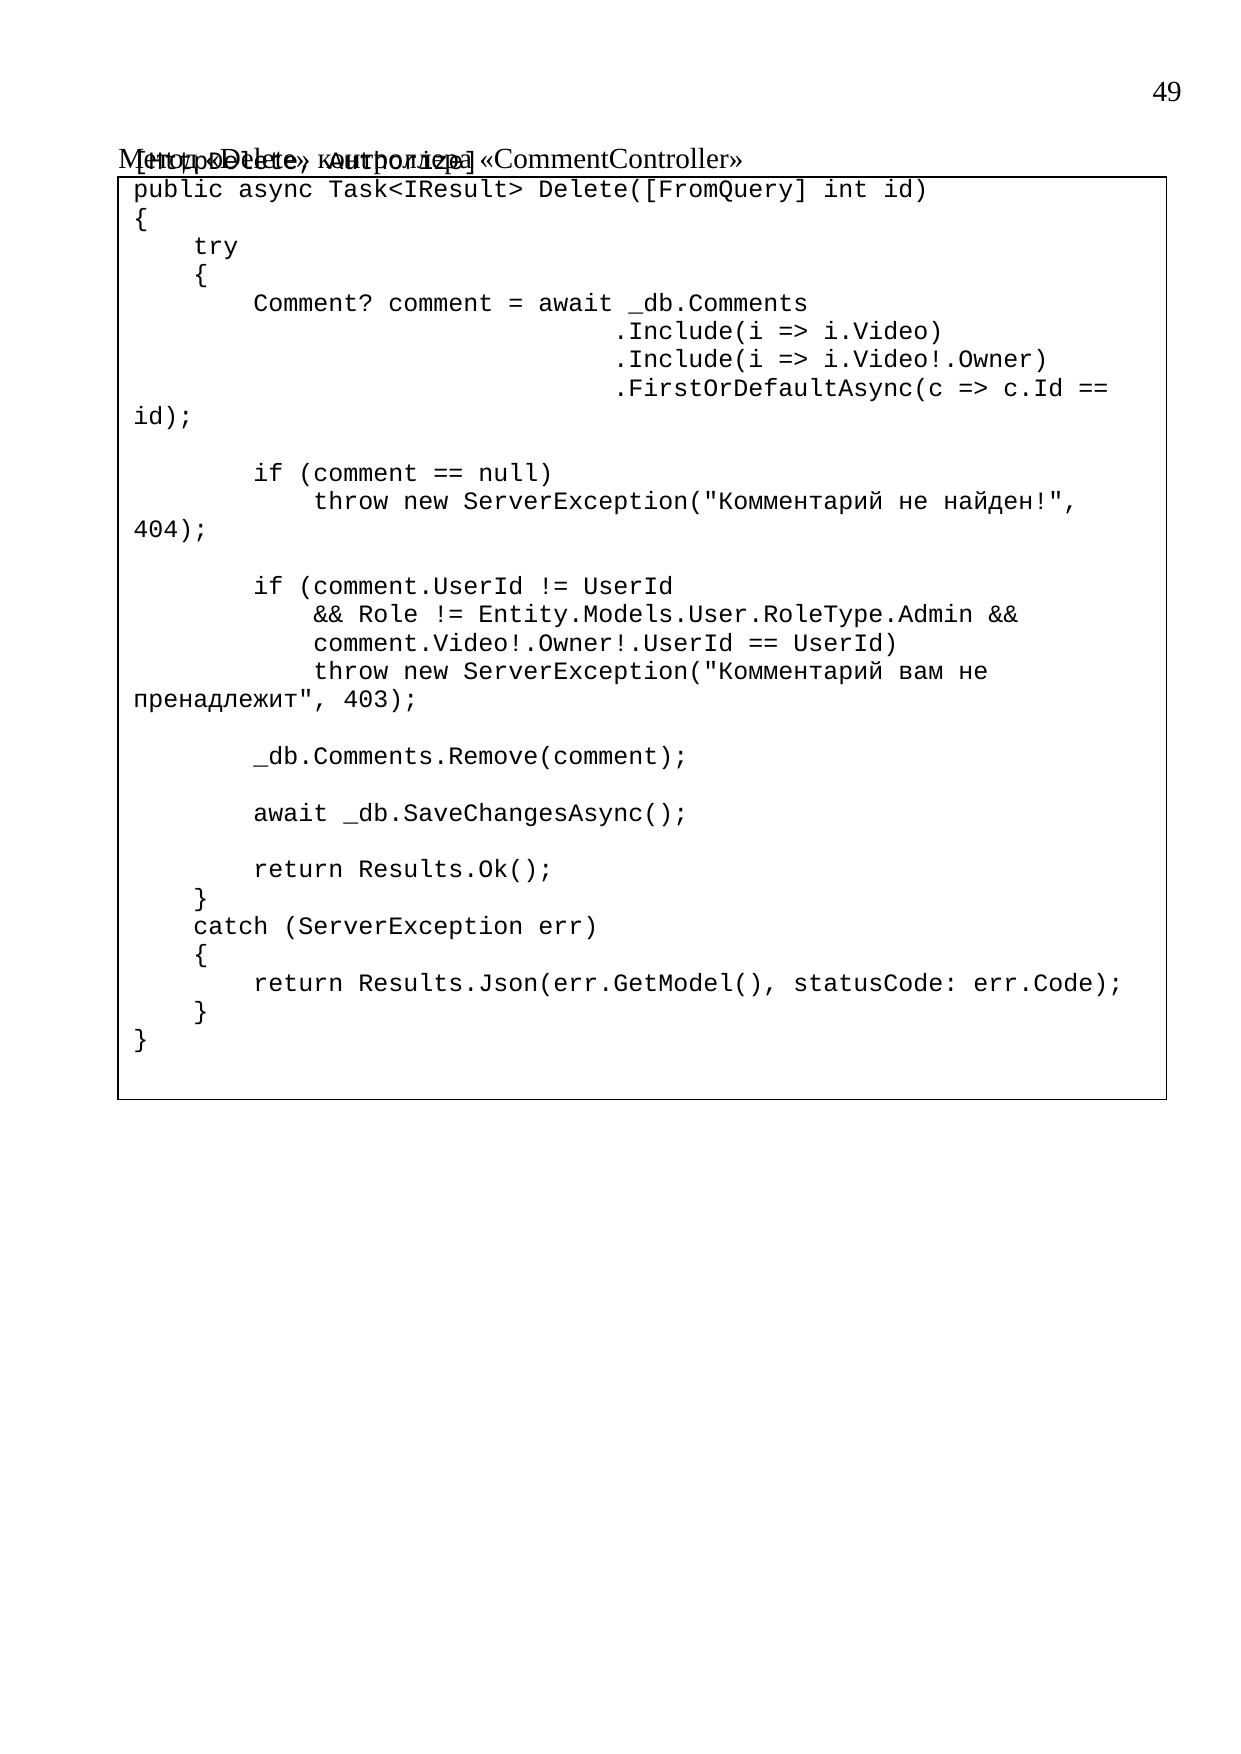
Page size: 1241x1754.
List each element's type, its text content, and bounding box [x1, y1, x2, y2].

text Метод «Delete» контроллера «CommentController» [118, 141, 1181, 1102]
